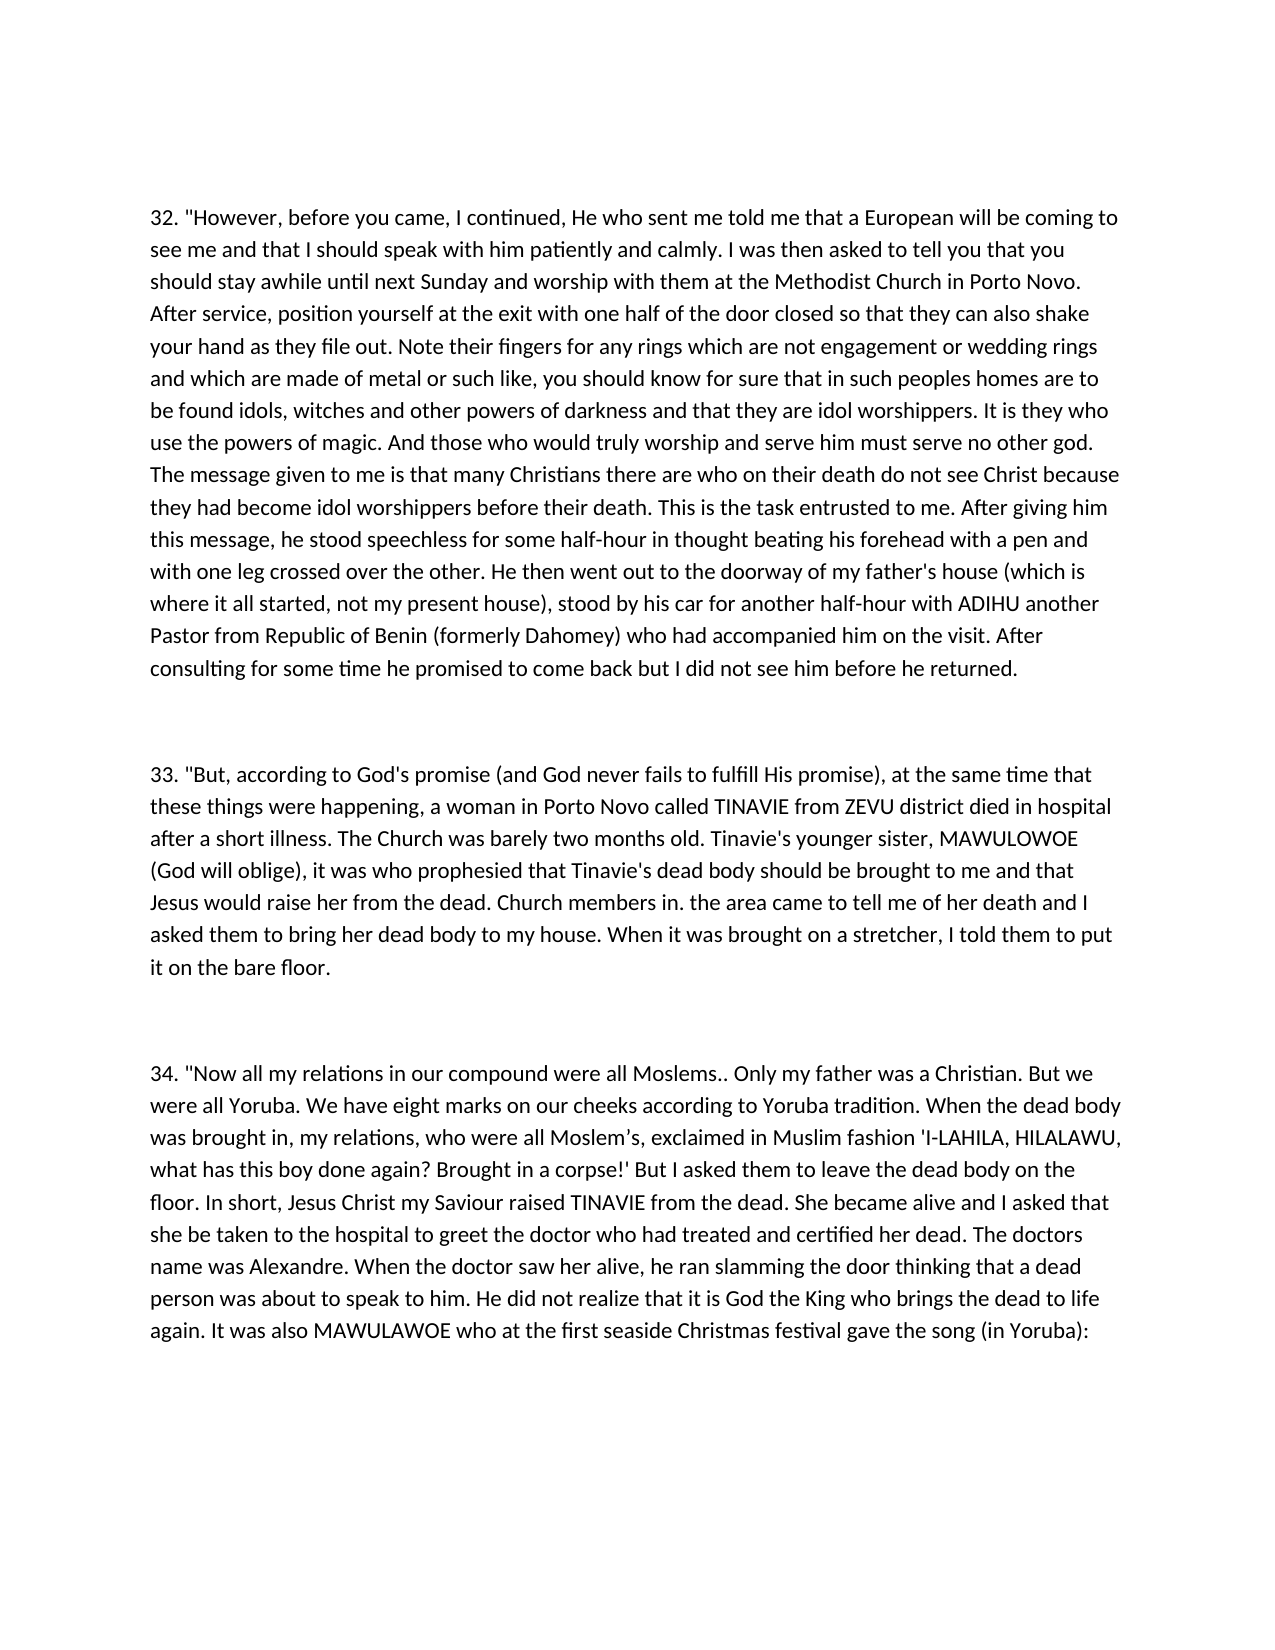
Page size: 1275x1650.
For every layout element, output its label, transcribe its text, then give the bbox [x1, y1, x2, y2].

text 32. "However, before you came, I continued, He who sent me told me that a European will be coming to see me and that I should speak with him patiently and calmly. I was then asked to tell you that you should stay awhile until next Sunday and worship with them at the Methodist Church in Porto Novo. After service, position yourself at the exit with one half of the door closed so that they can also shake your hand as they file out. Note their fingers for any rings which are not engagement or wedding rings and which are made of metal or such like, you should know for sure that in such peoples homes are to be found idols, witches and other powers of darkness and that they are idol worshippers. It is they who use the powers of magic. And those who would truly worship and serve him must serve no other god. The message given to me is that many Christians there are who on their death do not see Christ because they had become idol worshippers before their death. This is the task entrusted to me. After giving him this message, he stood speechless for some half-hour in thought beating his forehead with a pen and with one leg crossed over the other. He then went out to the doorway of my father's house (which is where it all started, not my present house), stood by his car for another half-hour with ADIHU another Pastor from Republic of Benin (formerly Dahomey) who had accompanied him on the visit. After consulting for some time he promised to come back but I did not see him before he returned. [150, 203, 1125, 682]
text 33. "But, according to God's promise (and God never fails to fulfill His promise), at the same time that these things were happening, a woman in Porto Novo called TINAVIE from ZEVU district died in hospital after a short illness. The Church was barely two months old. Tinavie's younger sister, MAWULOWOE (God will oblige), it was who prophesied that Tinavie's dead body should be brought to me and that Jesus would raise her from the dead. Church members in. the area came to tell me of her death and I asked them to bring her dead body to my house. When it was brought on a stretcher, I told them to put it on the bare floor. [150, 760, 1125, 981]
text 34. "Now all my relations in our compound were all Moslems.. Only my father was a Christian. But we were all Yoruba. We have eight marks on our cheeks according to Yoruba tradition. When the dead body was brought in, my relations, who were all Moslem’s, exclaimed in Muslim fashion 'I-LAHILA, HILALAWU, what has this boy done again? Brought in a corpse!' But I asked them to leave the dead body on the floor. In short, Jesus Christ my Saviour raised TINAVIE from the dead. She became alive and I asked that she be taken to the hospital to greet the doctor who had treated and certified her dead. The doctors name was Alexandre. When the doctor saw her alive, he ran slamming the door thinking that a dead person was about to speak to him. He did not realize that it is God the King who brings the dead to life again. It was also MAWULAWOE who at the first seaside Christmas festival gave the song (in Yoruba): [150, 1059, 1125, 1344]
